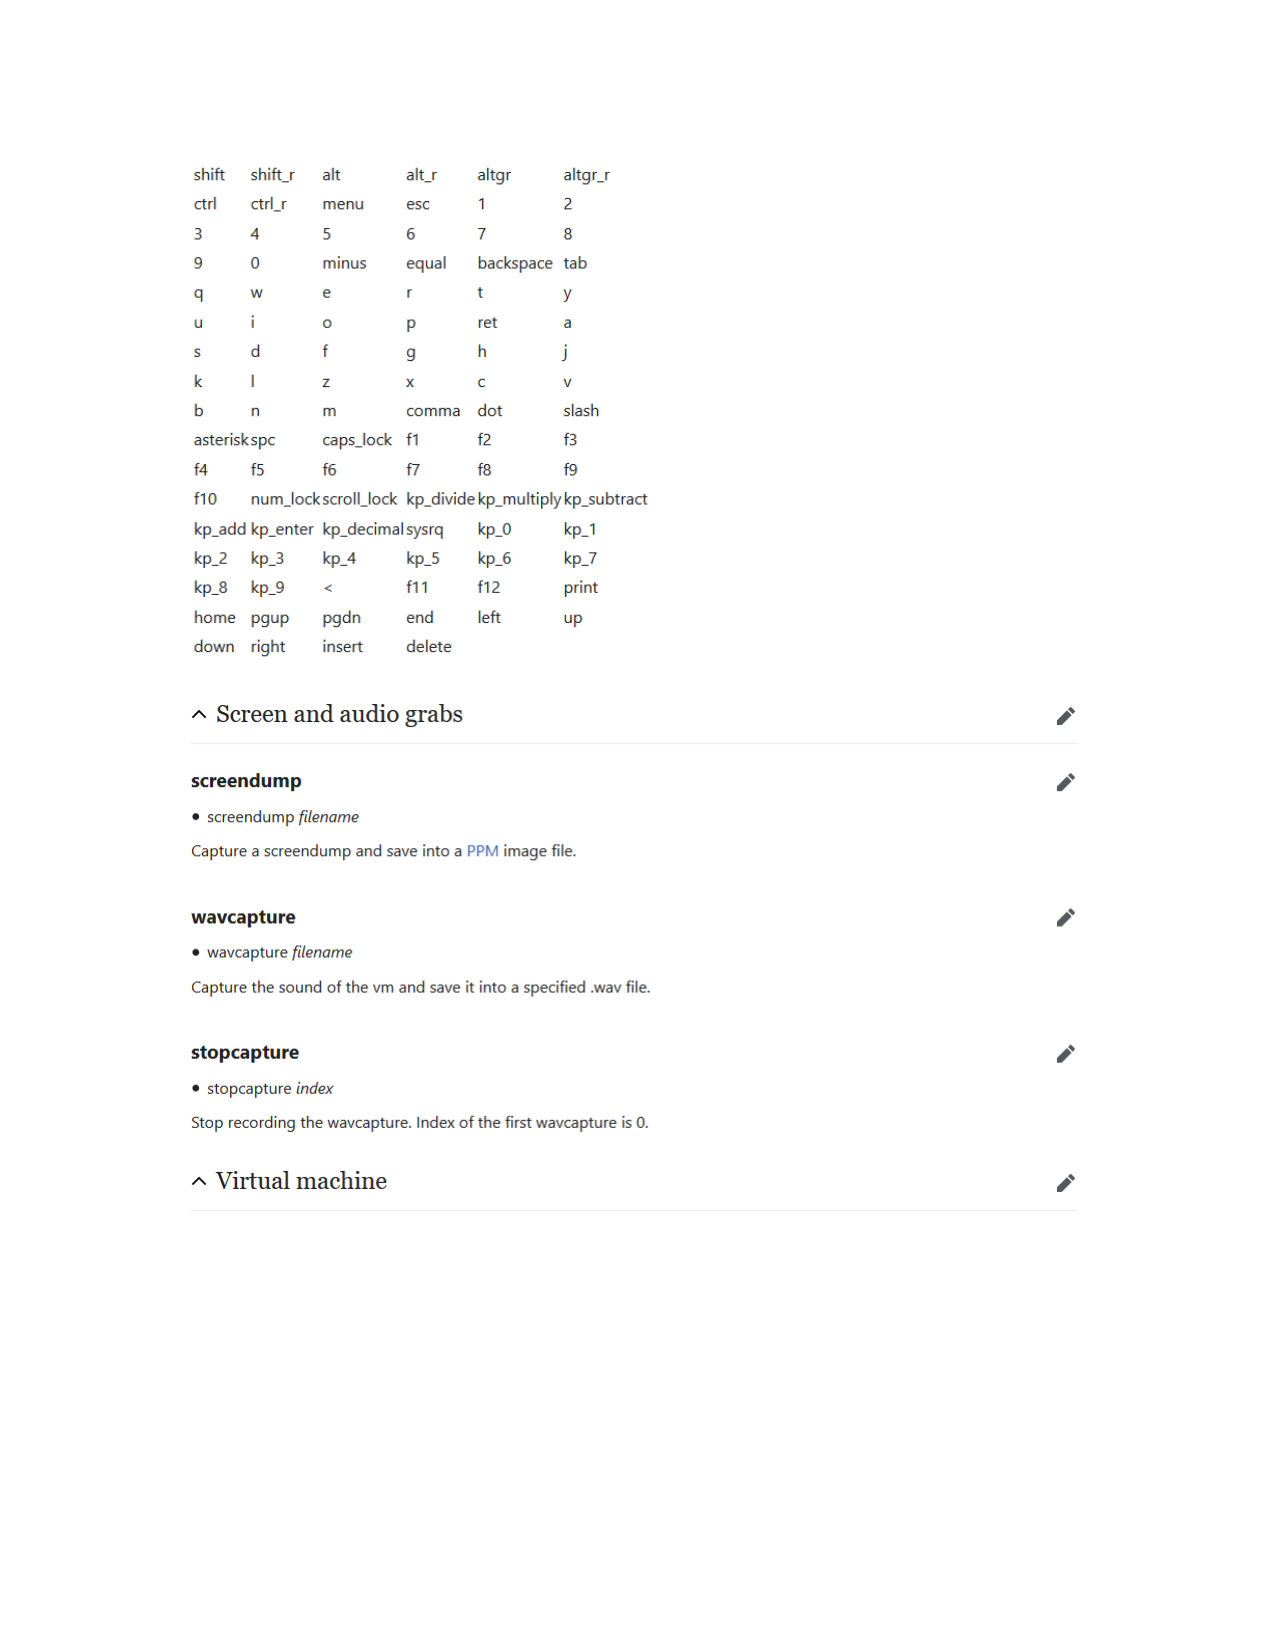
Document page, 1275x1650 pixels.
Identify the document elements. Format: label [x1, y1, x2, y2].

picture [177, 147, 1098, 675]
picture [177, 693, 1098, 1212]
